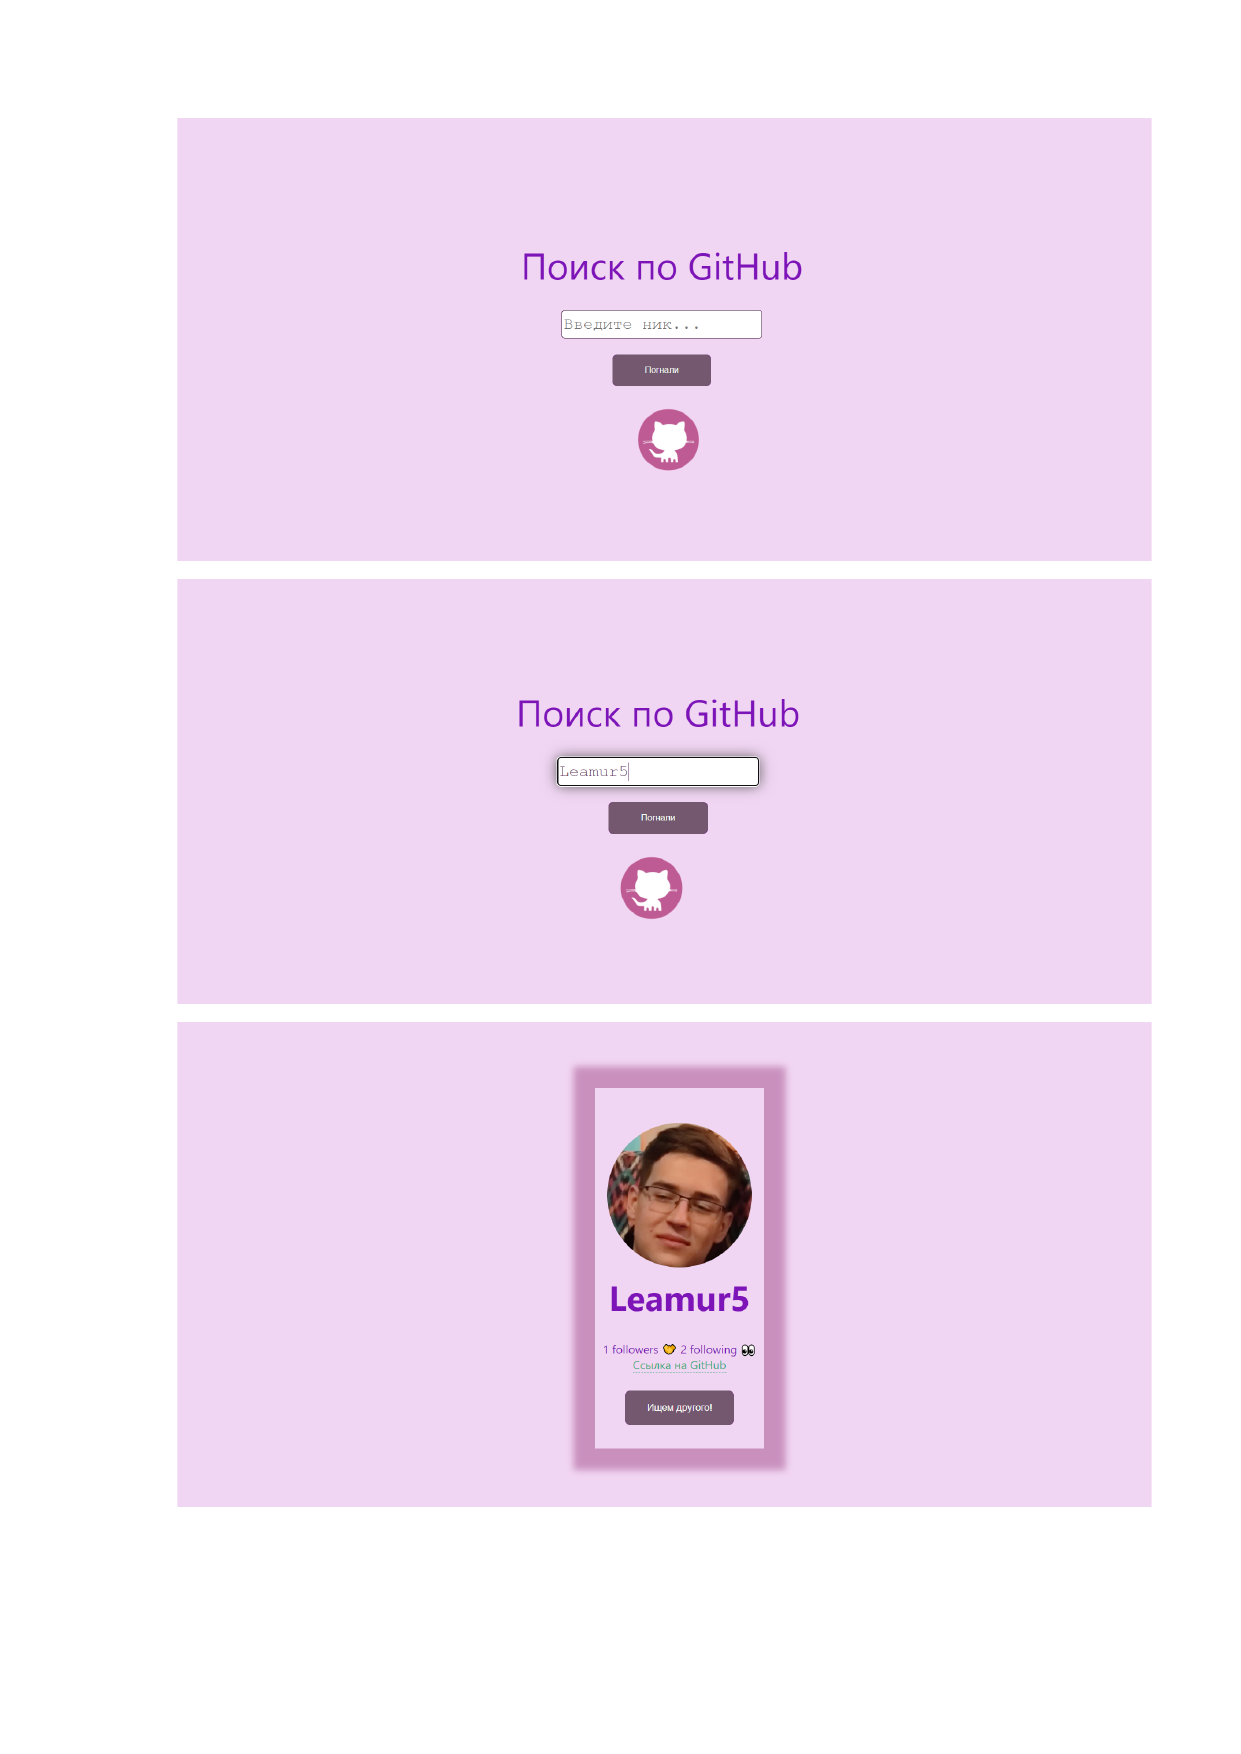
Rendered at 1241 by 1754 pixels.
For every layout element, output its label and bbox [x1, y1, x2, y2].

picture [177, 1022, 1152, 1507]
picture [177, 118, 1152, 561]
picture [177, 579, 1152, 1004]
